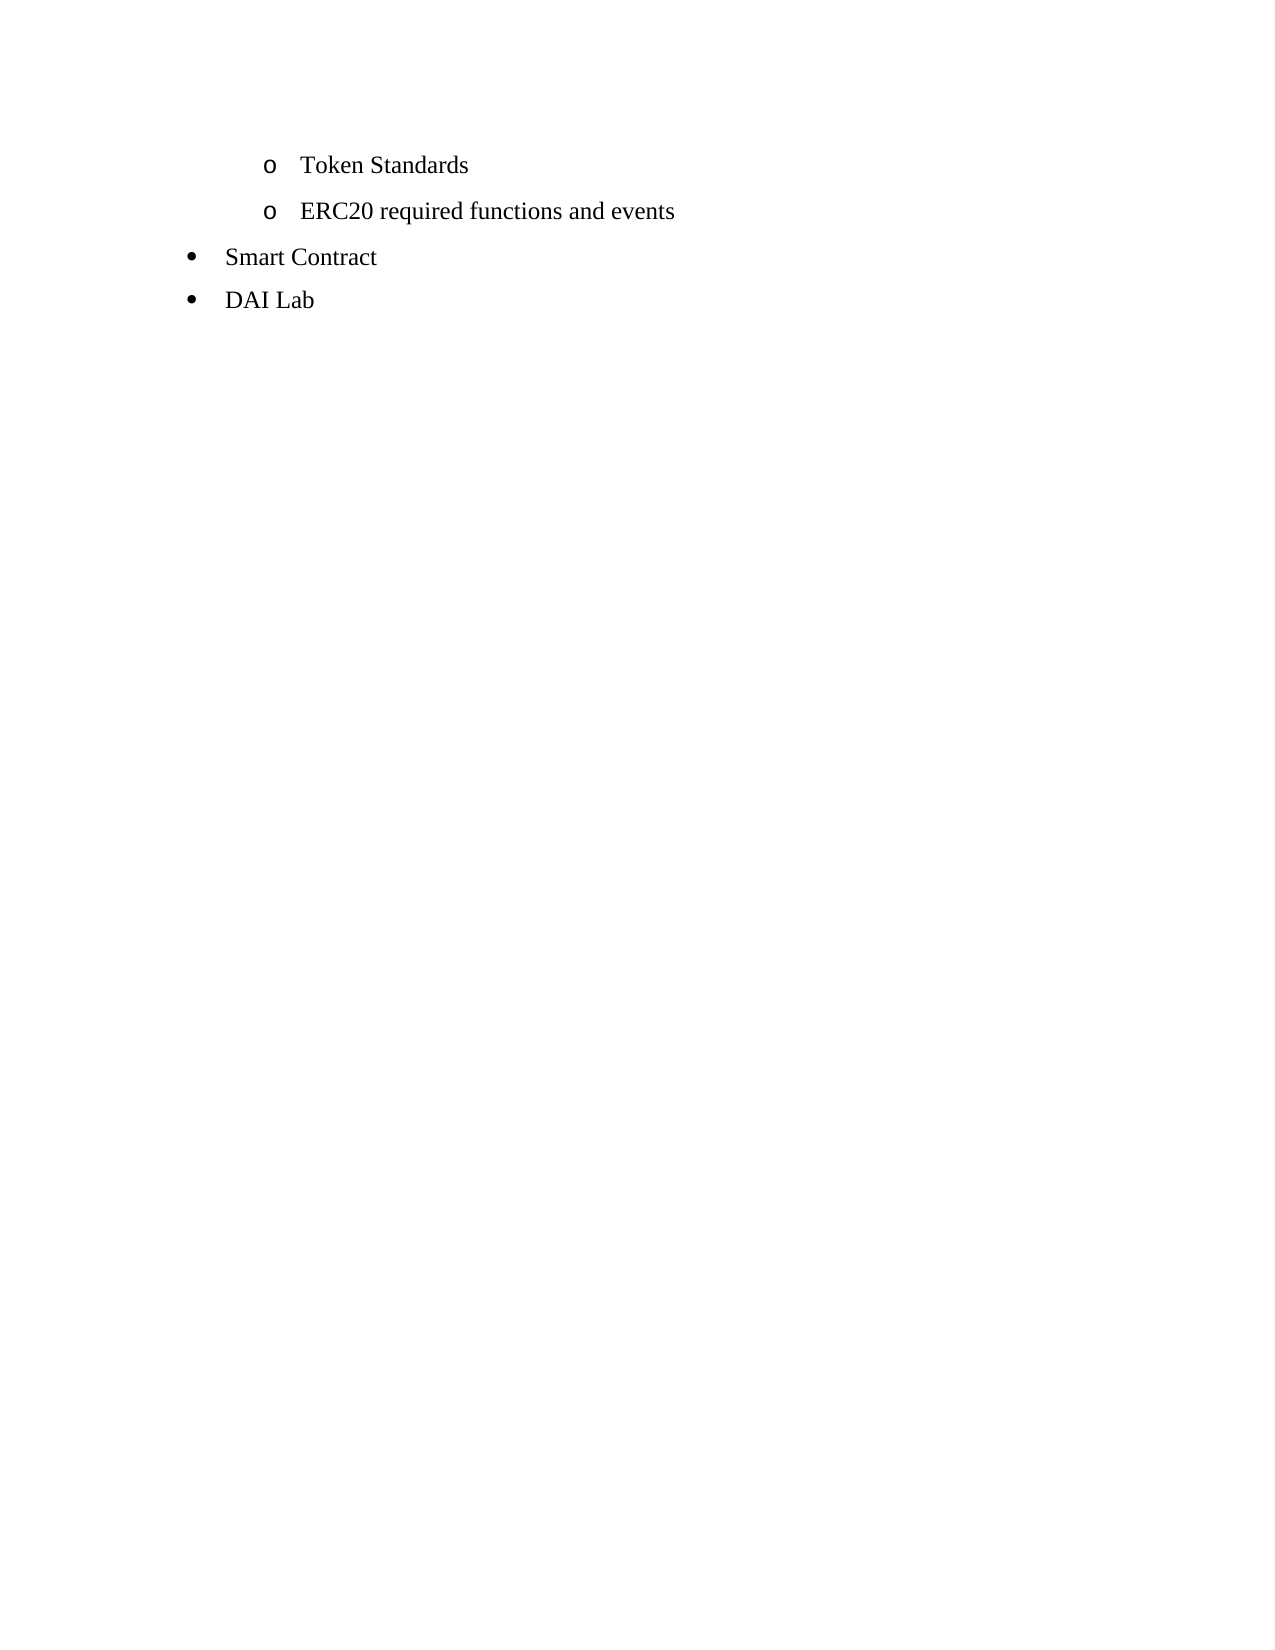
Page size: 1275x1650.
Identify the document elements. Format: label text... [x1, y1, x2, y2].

list Token Standards [262, 150, 1125, 181]
list DAI Lab [187, 286, 1125, 314]
list Smart Contract [187, 242, 1125, 271]
list ERC20 required functions and events [262, 196, 1125, 227]
